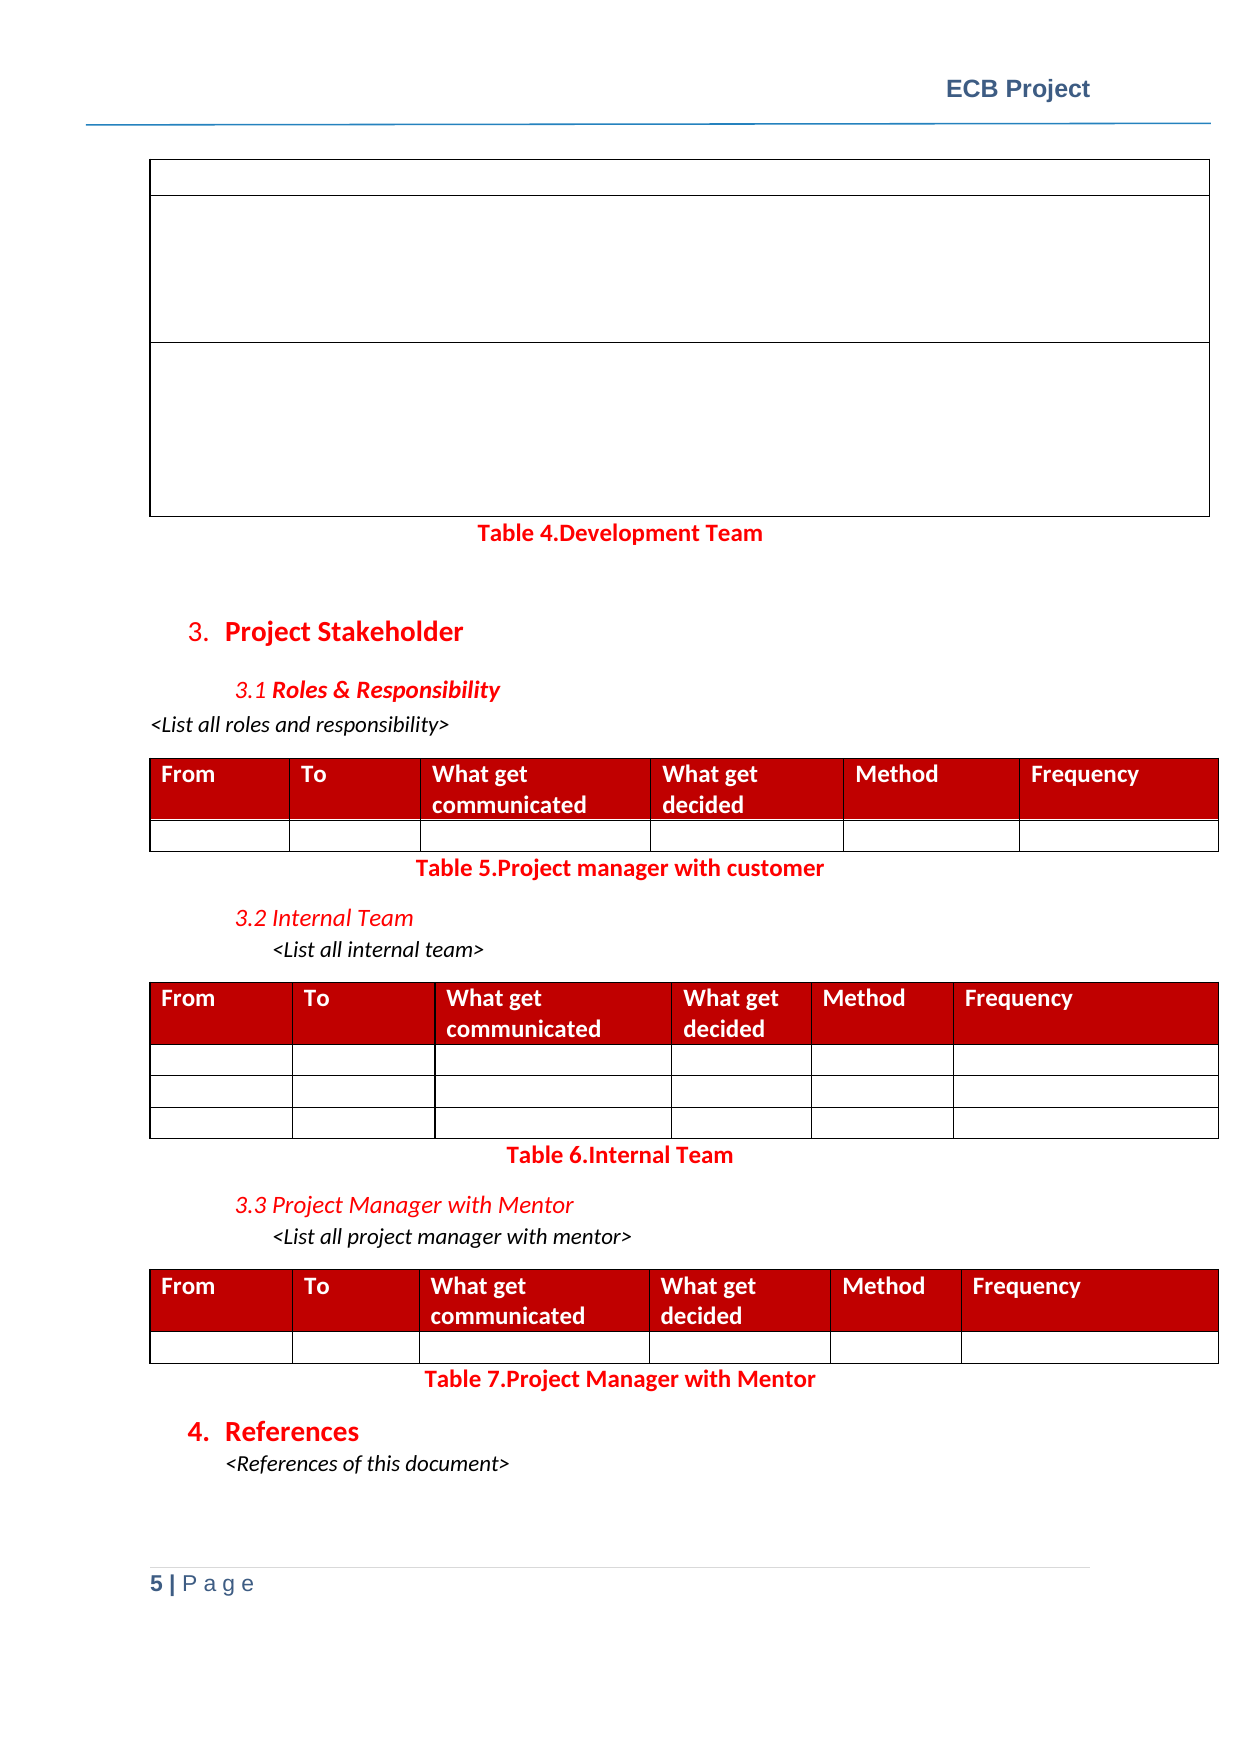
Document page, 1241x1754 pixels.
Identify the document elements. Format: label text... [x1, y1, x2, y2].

table_header Method [831, 1270, 961, 1331]
table_header From [151, 983, 292, 1044]
table_header What get communicated [421, 759, 650, 819]
table_header To [293, 983, 434, 1044]
table_cell [151, 160, 1209, 195]
text Table 5.Project manager with customer [150, 852, 1090, 883]
subtitle Project Stakeholder [187, 613, 1090, 649]
table_cell [293, 1108, 434, 1138]
table_header Method [844, 759, 1019, 819]
table_cell [151, 343, 1209, 516]
table_cell [954, 1076, 1218, 1107]
table_cell [151, 196, 1209, 342]
table_header Frequency [1020, 759, 1218, 819]
table_cell [293, 1045, 434, 1075]
table_header Frequency [954, 983, 1218, 1044]
text Table 7.Project Manager with Mentor [150, 1364, 1090, 1394]
list <References of this document> [225, 1449, 1090, 1477]
table_header What get decided [672, 983, 811, 1044]
table_cell [954, 1045, 1218, 1075]
table_cell [151, 821, 289, 851]
table_header From [151, 759, 289, 819]
table_cell [962, 1332, 1218, 1362]
table_cell [651, 821, 843, 851]
text Table 4.Development Team [150, 517, 1090, 547]
table_cell [420, 1332, 649, 1362]
table_header Method [812, 983, 953, 1044]
subtitle Roles & Responsibility [234, 674, 1090, 704]
list Project Manager with Mentor [234, 1189, 1090, 1219]
table_cell [650, 1332, 830, 1362]
table_cell [290, 821, 420, 851]
table_header From [151, 1270, 292, 1331]
table_cell [421, 821, 650, 851]
list <List all project manager with mentor> [272, 1222, 1090, 1250]
table_header To [290, 759, 420, 819]
table_header What get communicated [436, 983, 671, 1044]
table_cell [436, 1108, 671, 1138]
table_header What get decided [650, 1270, 830, 1331]
table_header To [293, 1270, 419, 1331]
text Table 6.Internal Team [150, 1139, 1090, 1170]
table_cell [812, 1108, 953, 1138]
table_cell [672, 1108, 811, 1138]
table_header What get decided [651, 759, 843, 819]
table_cell [1020, 821, 1218, 851]
list <List all internal team> [272, 935, 1090, 963]
table_cell [831, 1332, 961, 1362]
table_header What get communicated [420, 1270, 649, 1331]
list Internal Team [234, 902, 1090, 932]
table_cell [151, 1076, 292, 1107]
table_header Frequency [962, 1270, 1218, 1331]
table_cell [672, 1045, 811, 1075]
table_cell [844, 821, 1019, 851]
table_cell [151, 1108, 292, 1138]
table_cell [436, 1045, 671, 1075]
table_cell [954, 1108, 1218, 1138]
table_cell [151, 1332, 292, 1362]
table_cell [151, 1045, 292, 1075]
table_cell [293, 1076, 434, 1107]
text <List all roles and responsibility> [150, 711, 1090, 739]
table_cell [812, 1045, 953, 1075]
table_cell [293, 1332, 419, 1362]
table_cell [436, 1076, 671, 1107]
subtitle References [187, 1413, 1090, 1449]
table_cell [812, 1076, 953, 1107]
table_cell [672, 1076, 811, 1107]
